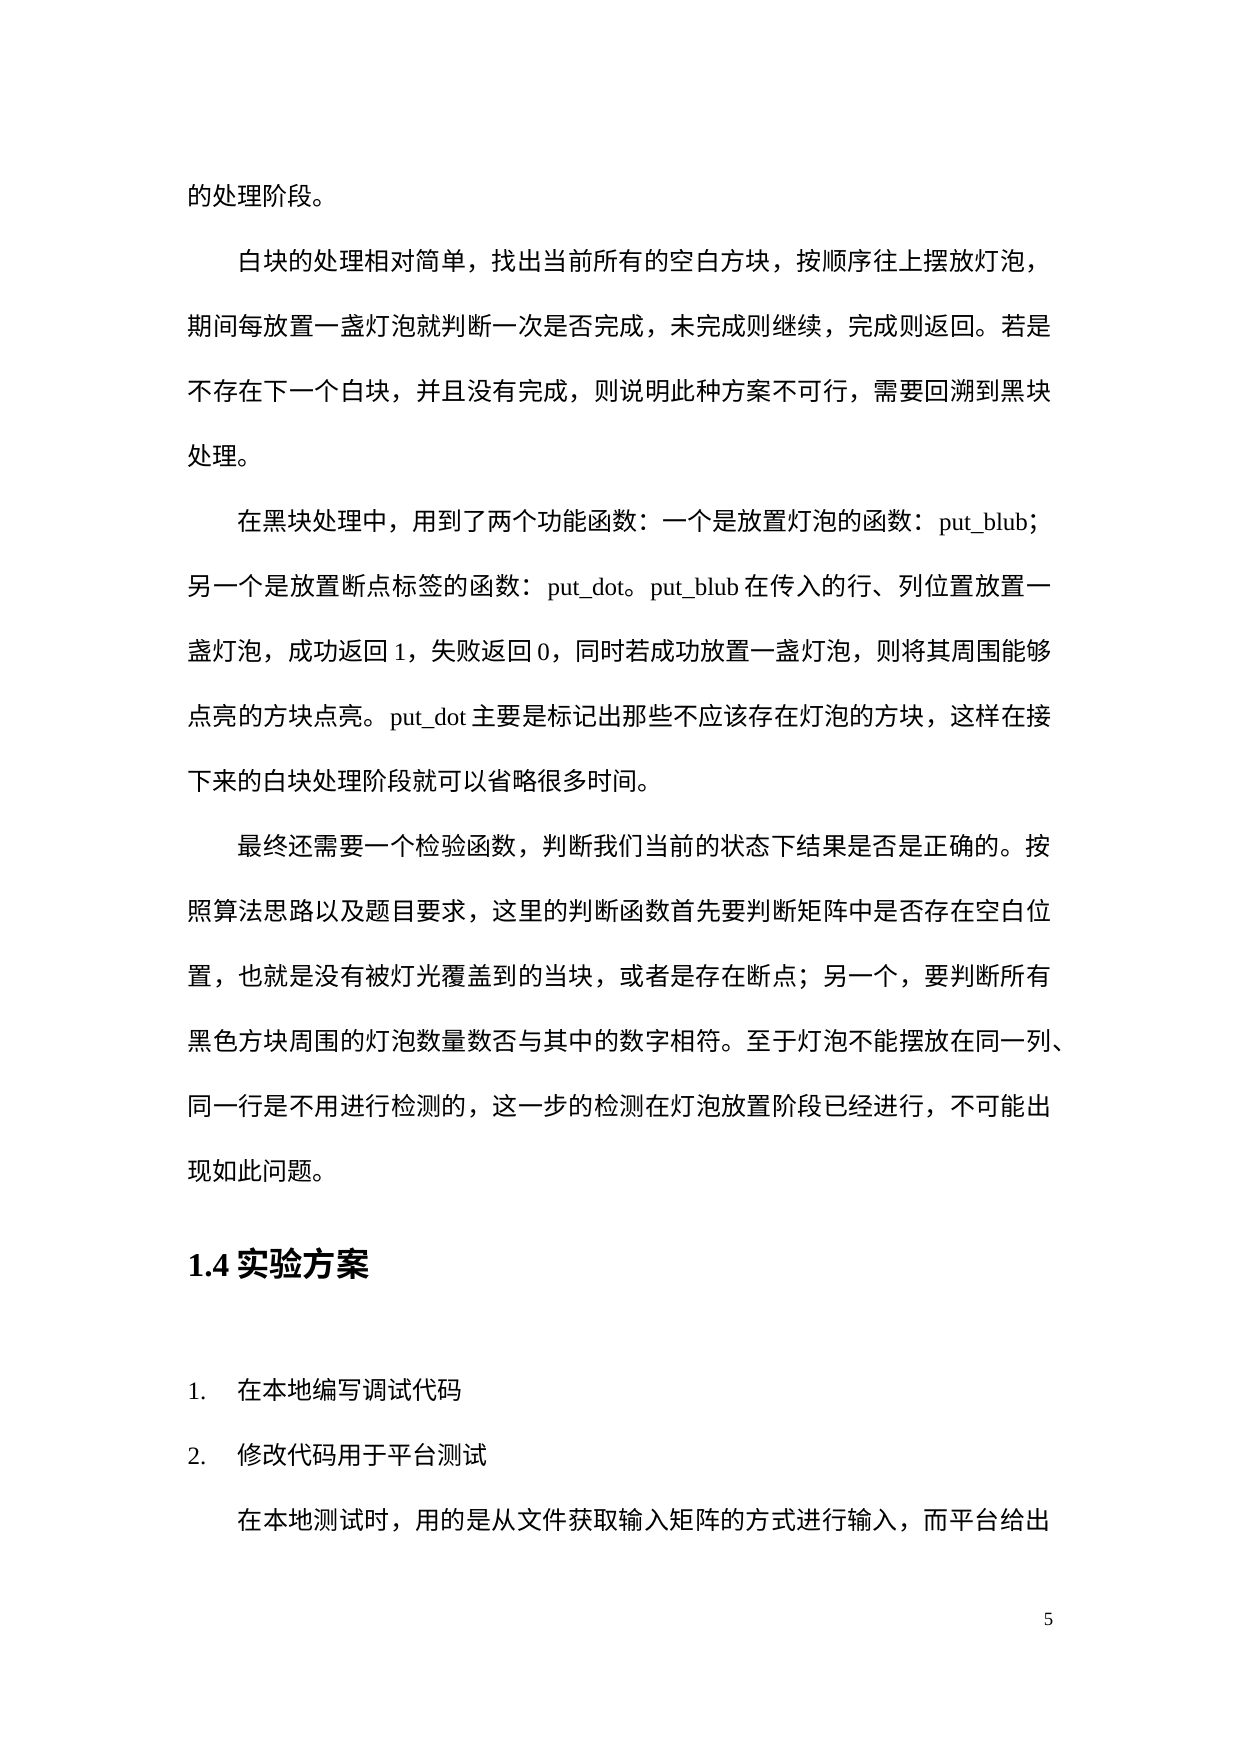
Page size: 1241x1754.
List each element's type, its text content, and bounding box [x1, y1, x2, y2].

text 最终还需要一个检验函数，判断我们当前的状态下结果是否是正确的。按照算法思路以及题目要求，这里的判断函数首先要判断矩阵中是否存在空白位置，也就是没有被灯光覆盖到的当块，或者是存在断点；另一个，要判断所有黑色方块周围的灯泡数量数否与其中的数字相符。至于灯泡不能摆放在同一列、同一行是不用进行检测的，这一步的检测在灯泡放置阶段已经进行，不可能出现如此问题。 [187, 812, 1053, 1202]
list 修改代码用于平台测试 [187, 1421, 1053, 1486]
text 在本地测试时，用的是从文件获取输入矩阵的方式进行输入，而平台给出的调用函数给的是二维的vector，所以要将相应的输入方式进行修改。 [187, 1486, 1053, 1551]
list 在本地编写调试代码 [187, 1356, 1053, 1421]
text 在黑块处理中，用到了两个功能函数：一个是放置灯泡的函数：put_blub；另一个是放置断点标签的函数：put_dot。put_blub在传入的行、列位置放置一盏灯泡，成功返回1，失败返回0，同时若成功放置一盏灯泡，则将其周围能够点亮的方块点亮。put_dot主要是标记出那些不应该存在灯泡的方块，这样在接下来的白块处理阶段就可以省略很多时间。 [187, 487, 1053, 812]
subtitle 1.4实验方案 [187, 1229, 1053, 1294]
text 白块的处理相对简单，找出当前所有的空白方块，按顺序往上摆放灯泡，期间每放置一盏灯泡就判断一次是否完成，未完成则继续，完成则返回。若是不存在下一个白块，并且没有完成，则说明此种方案不可行，需要回溯到黑块处理。 [187, 227, 1053, 487]
